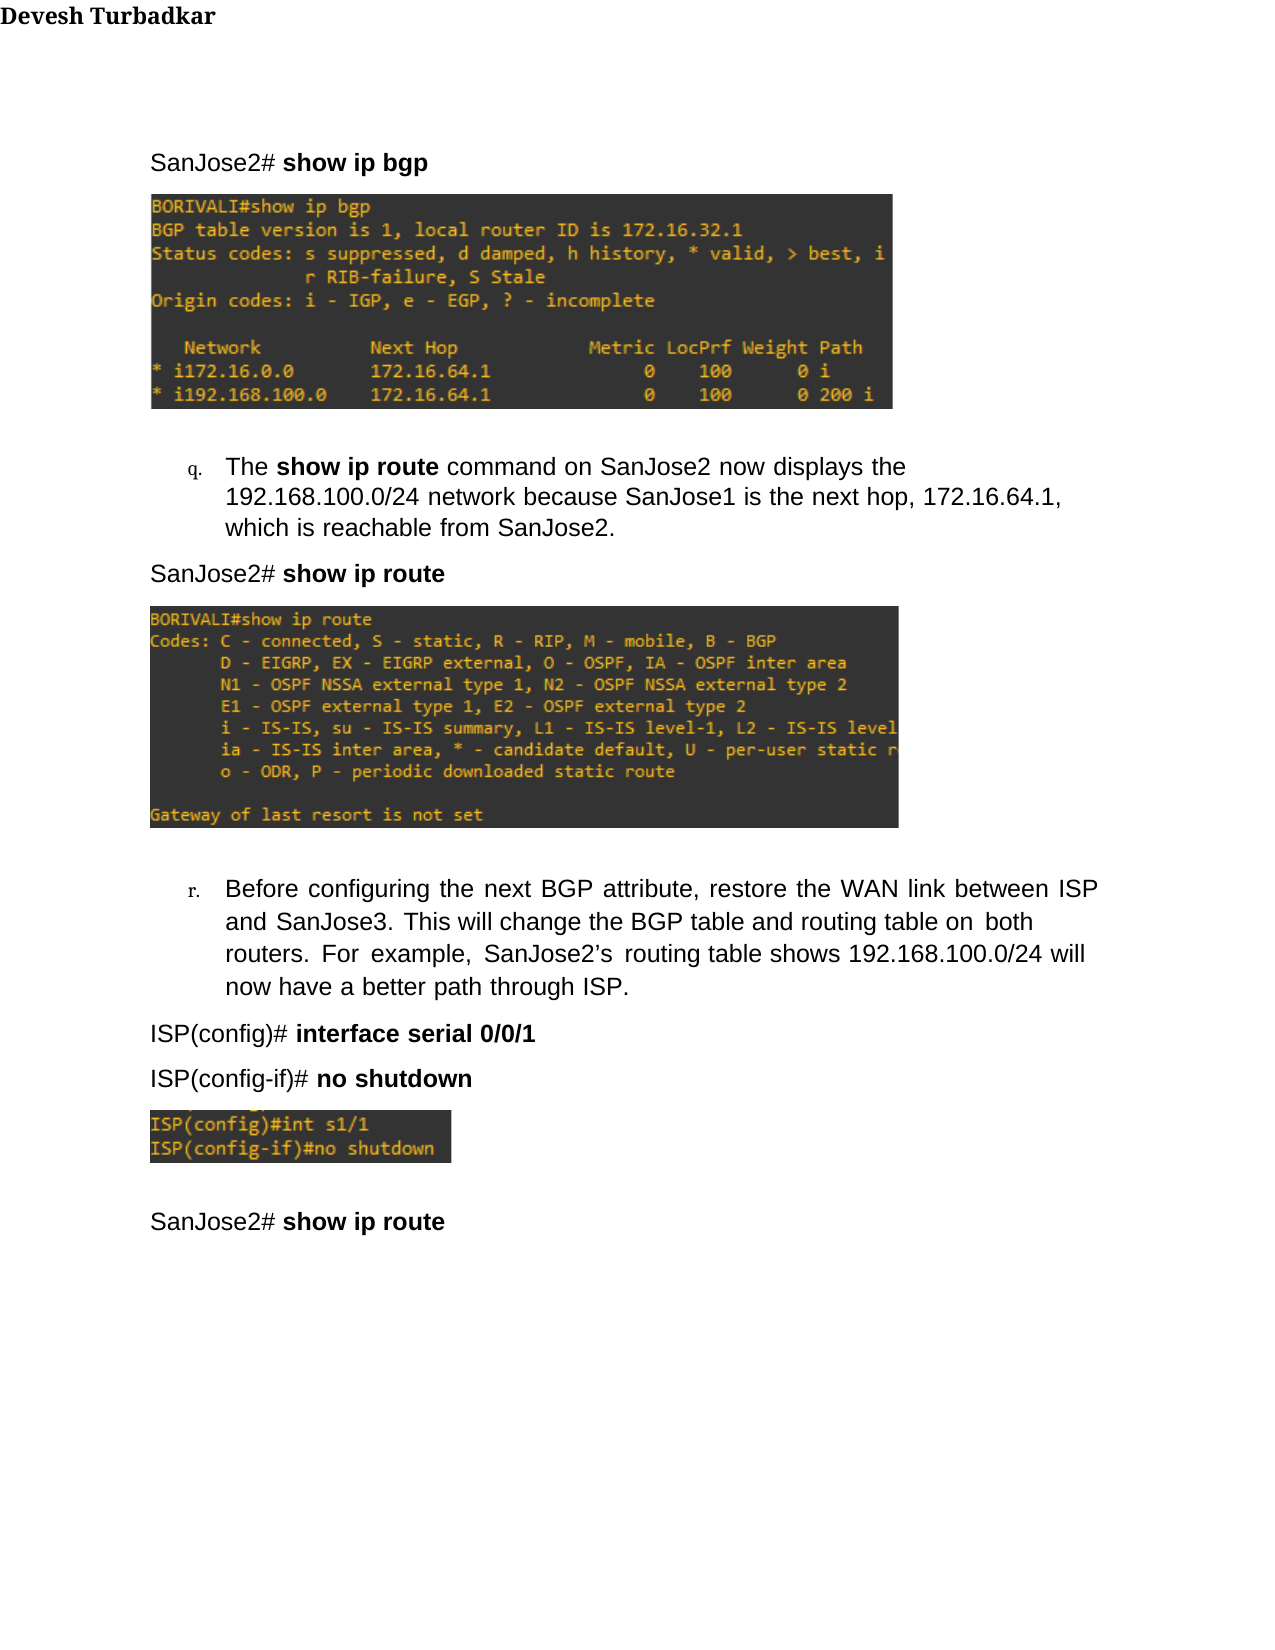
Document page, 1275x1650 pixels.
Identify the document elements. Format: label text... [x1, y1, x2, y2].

text SanJose2# show ip route [150, 559, 1173, 588]
picture [150, 194, 893, 409]
text SanJose2# show ip route [150, 1207, 1173, 1236]
list Before configuring the next BGP attribute, restore the WAN link between ISP and SanJose3. This will change the BGP table and routing table on both routers. For example, SanJose2’s routing table shows 192.168.100.0/24 will now have a better path through ISP. [188, 874, 1112, 1000]
text ISP(config-if)# no shutdown [150, 1064, 1173, 1093]
text ISP(config)# interface serial 0/0/1 [150, 1019, 1173, 1048]
picture [150, 1110, 452, 1163]
list The show ip route command on SanJose2 now displays the 192.168.100.0/24 network because SanJose1 is the next hop, 172.16.64.1, which is reachable from SanJose2. [188, 452, 1090, 541]
text SanJose2# show ip bgp [150, 148, 1173, 176]
picture [150, 606, 899, 828]
